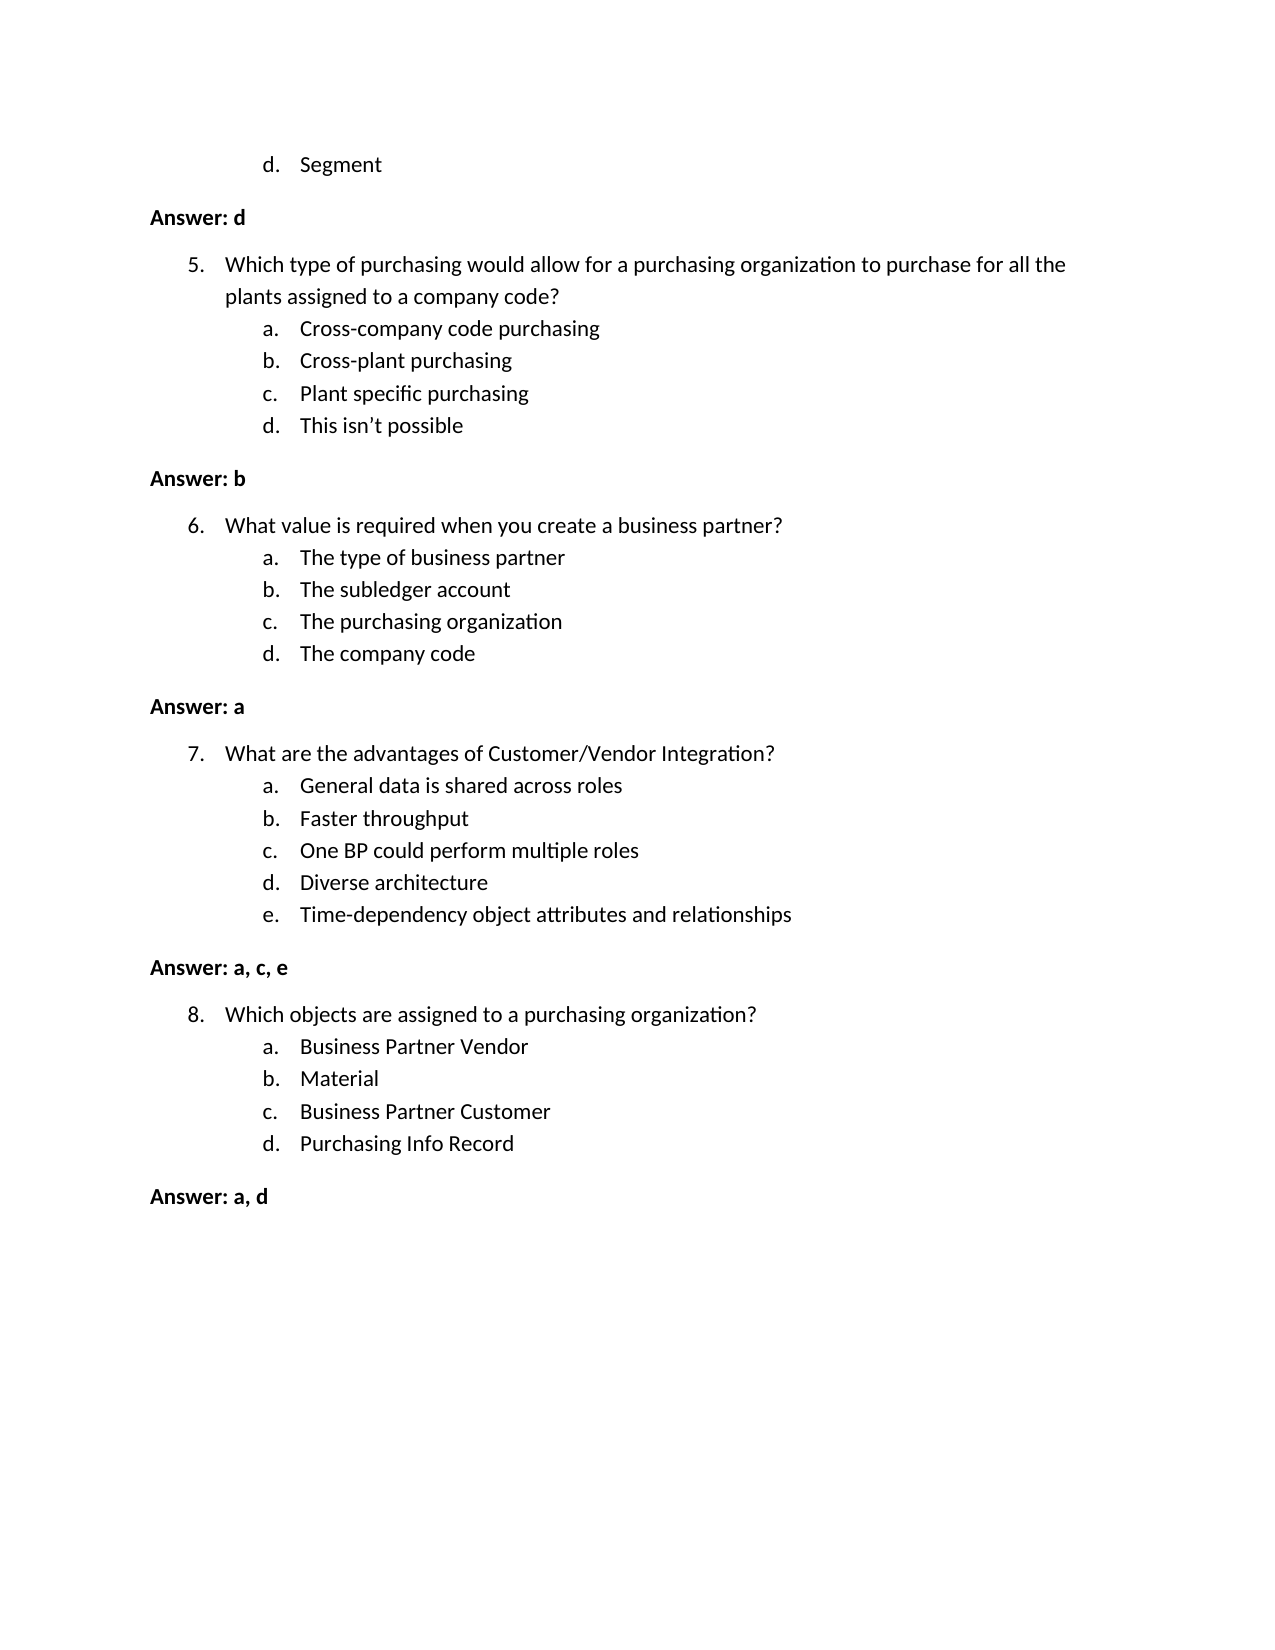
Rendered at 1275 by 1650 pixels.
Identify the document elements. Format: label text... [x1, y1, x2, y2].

list Time-dependency object attributes and relationships [262, 900, 1125, 928]
list The type of business partner [262, 543, 1125, 571]
list The subledger account [262, 575, 1125, 603]
list Plant specific purchasing [262, 379, 1125, 407]
text Answer: a, d [150, 1182, 1125, 1210]
list The purchasing organization [262, 607, 1125, 635]
list Which type of purchasing would allow for a purchasing organization to purchase for all the plants assigned to a company code? [187, 250, 1125, 310]
text Answer: a, c, e [150, 953, 1125, 981]
list Diverse architecture [262, 868, 1125, 896]
list What value is required when you create a business partner? [187, 511, 1125, 539]
list The company code [262, 639, 1125, 667]
list Cross-plant purchasing [262, 346, 1125, 374]
list Cross-company code purchasing [262, 314, 1125, 342]
list General data is shared across roles [262, 772, 1125, 799]
list Faster throughput [262, 804, 1125, 832]
list Purchasing Info Record [262, 1129, 1125, 1157]
list Business Partner Customer [262, 1097, 1125, 1125]
text Answer: b [150, 464, 1125, 492]
text Answer: a [150, 692, 1125, 721]
list What are the advantages of Customer/Vendor Integration? [187, 739, 1125, 767]
list Segment [262, 150, 1125, 178]
list This isn’t possible [262, 411, 1125, 439]
list One BP could perform multiple roles [262, 836, 1125, 864]
list Material [262, 1064, 1125, 1093]
list Business Partner Vendor [262, 1032, 1125, 1060]
list Which objects are assigned to a purchasing organization? [187, 1000, 1125, 1028]
text Answer: d [150, 203, 1125, 231]
